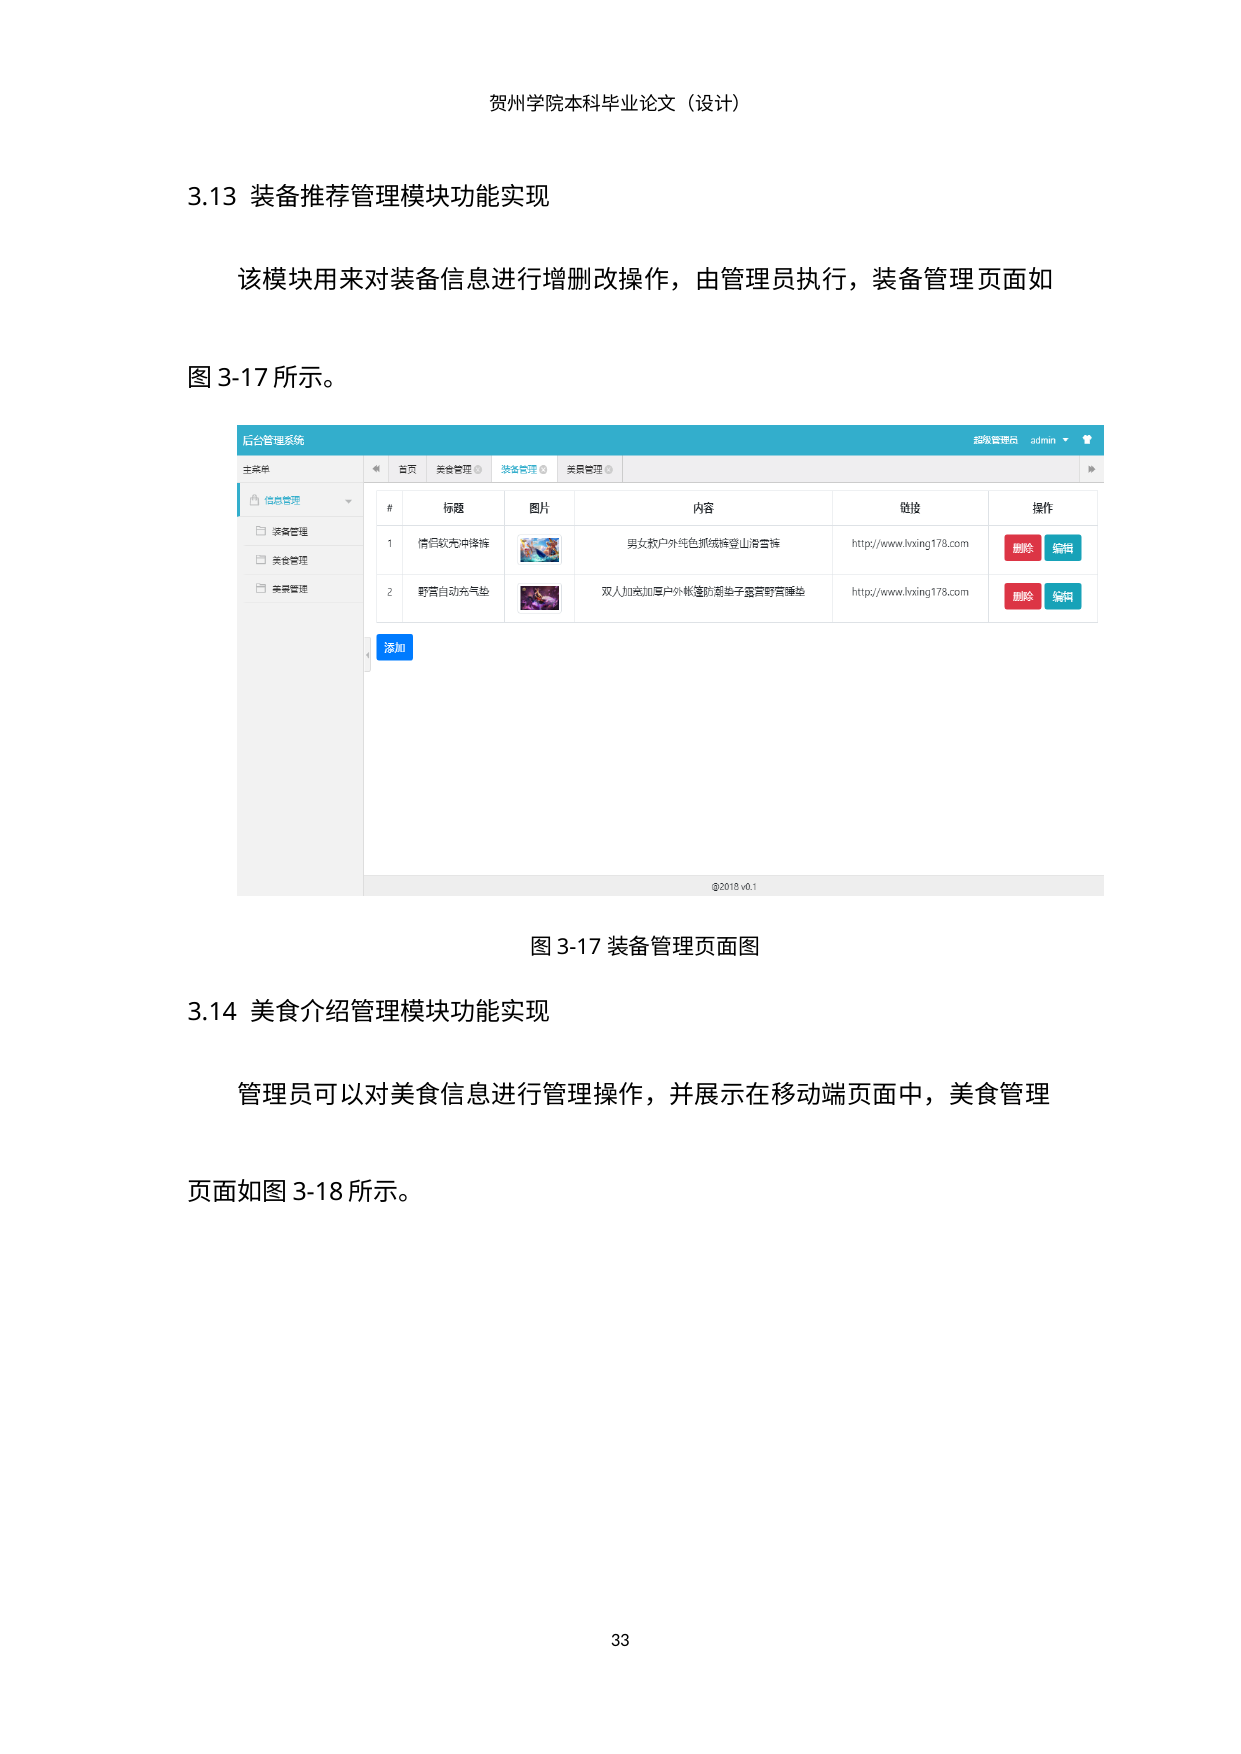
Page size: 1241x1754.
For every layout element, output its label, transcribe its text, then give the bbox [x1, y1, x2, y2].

picture [237, 425, 1104, 896]
text 3.14 美食介绍管理模块功能实现 [187, 977, 1053, 1042]
text 该模块用来对装备信息进行增删改操作，由管理员执行，装备管理页面如图3-17所示。 [187, 245, 1053, 408]
text 3.13 装备推荐管理模块功能实现 [187, 162, 1053, 227]
text 管理员可以对美食信息进行管理操作，并展示在移动端页面中，美食管理页面如图3-18所示。 [187, 1060, 1053, 1222]
text 图3-17 装备管理页面图 [187, 928, 1053, 961]
